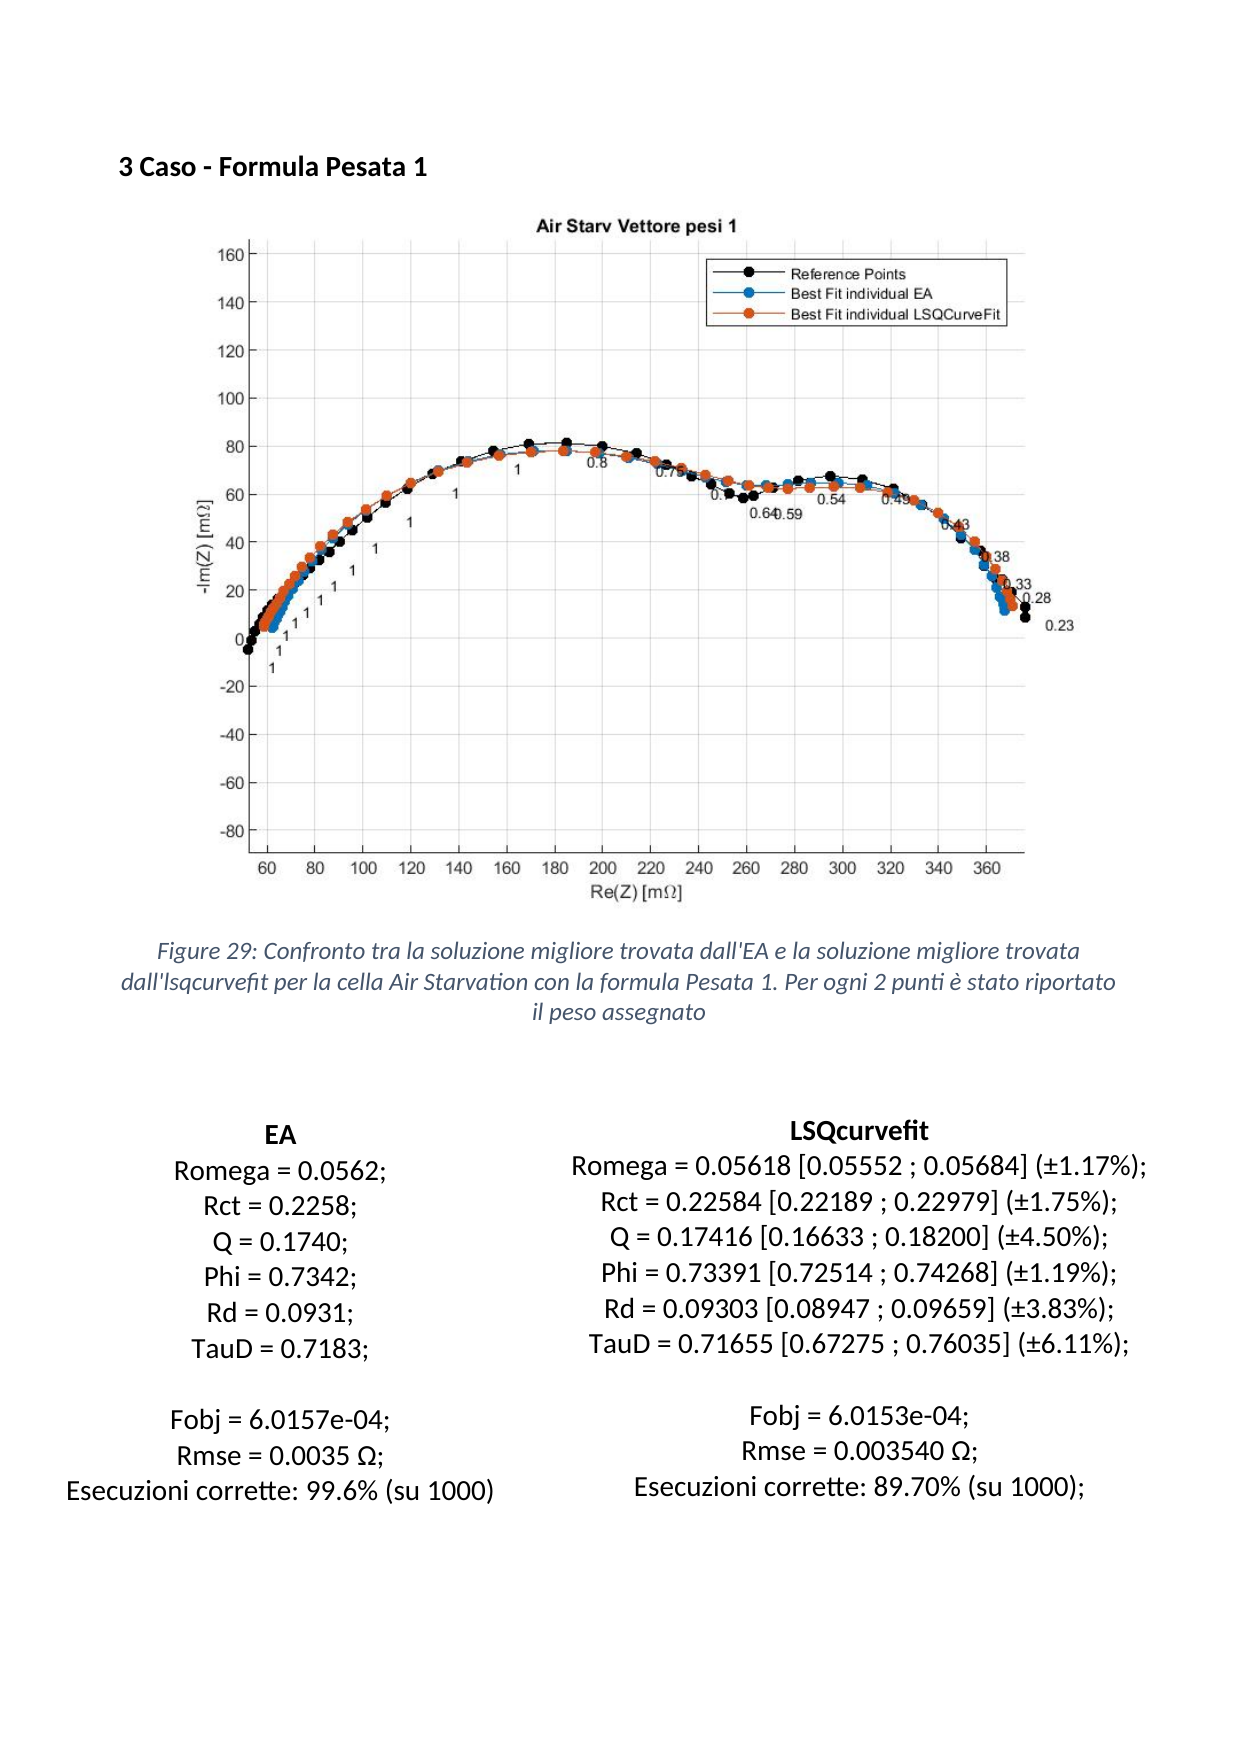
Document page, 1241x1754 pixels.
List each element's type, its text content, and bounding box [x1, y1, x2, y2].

text Figure 29: Confronto tra la soluzione migliore trovata dall'EA e la soluzione migliore trovata dall'lsqcurvefit per la cella Air Starvation con la formula Pesata 1. Per ogni 2 punti è stato riportato il peso assegnato [118, 935, 1122, 1027]
picture [118, 183, 1121, 936]
text 3 Caso - Formula Pesata 1 [118, 148, 1122, 183]
